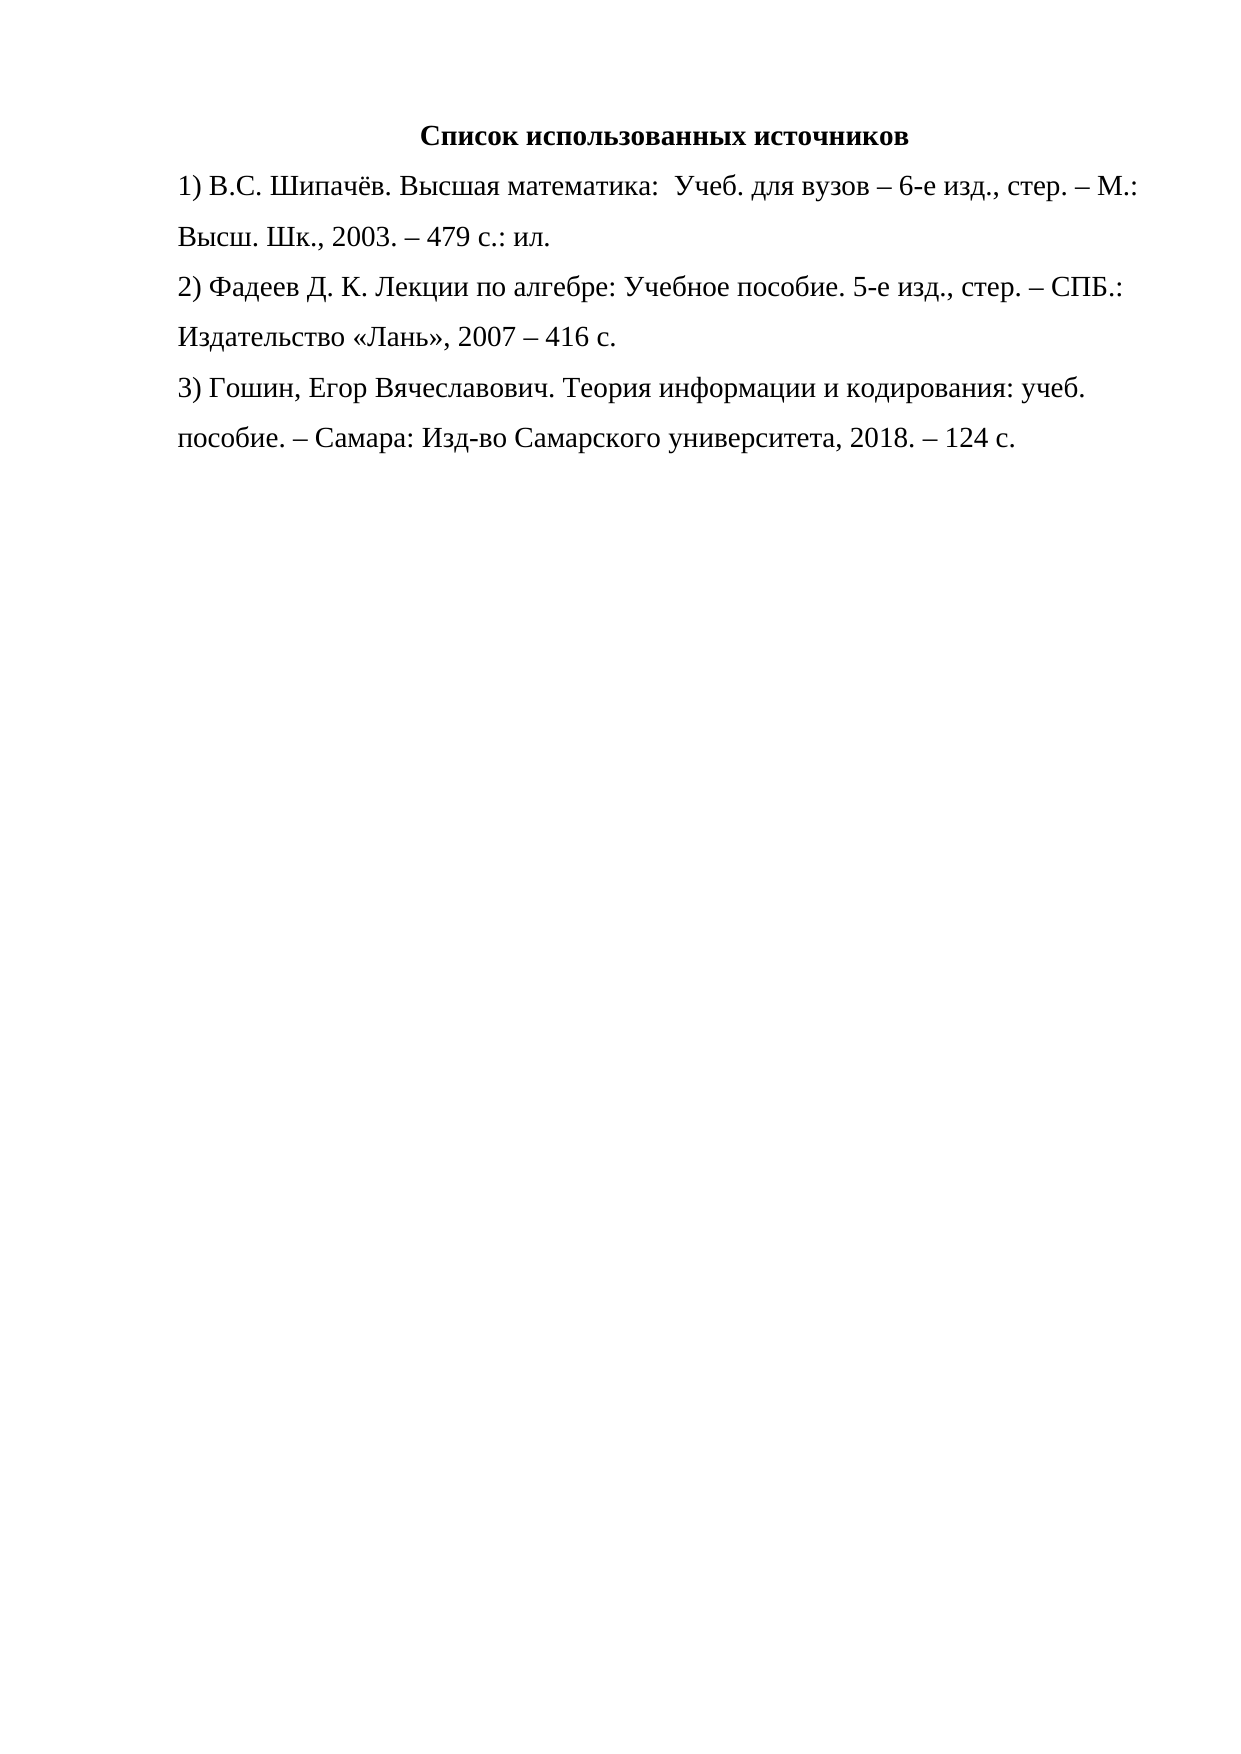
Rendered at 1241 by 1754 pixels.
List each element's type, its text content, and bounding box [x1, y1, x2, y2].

text Список использованных источников [177, 118, 1152, 152]
text 1) В.С. Шипачёв. Высшая математика: Учеб. для вузов – 6-е изд., стер. – М.: Высш. Шк., 2003. – 479 с.: ил. [177, 168, 1152, 252]
text 2) Фадеев Д. К. Лекции по алгебре: Учебное пособие. 5-е изд., стер. – СПБ.: Издательство «Лань», 2007 – 416 с. [177, 269, 1152, 353]
text 3) Гошин, Егор Вячеславович. Теория информации и кодирования: учеб. пособие. – Самара: Изд-во Самарского университета, 2018. – 124 с. [177, 370, 1152, 453]
